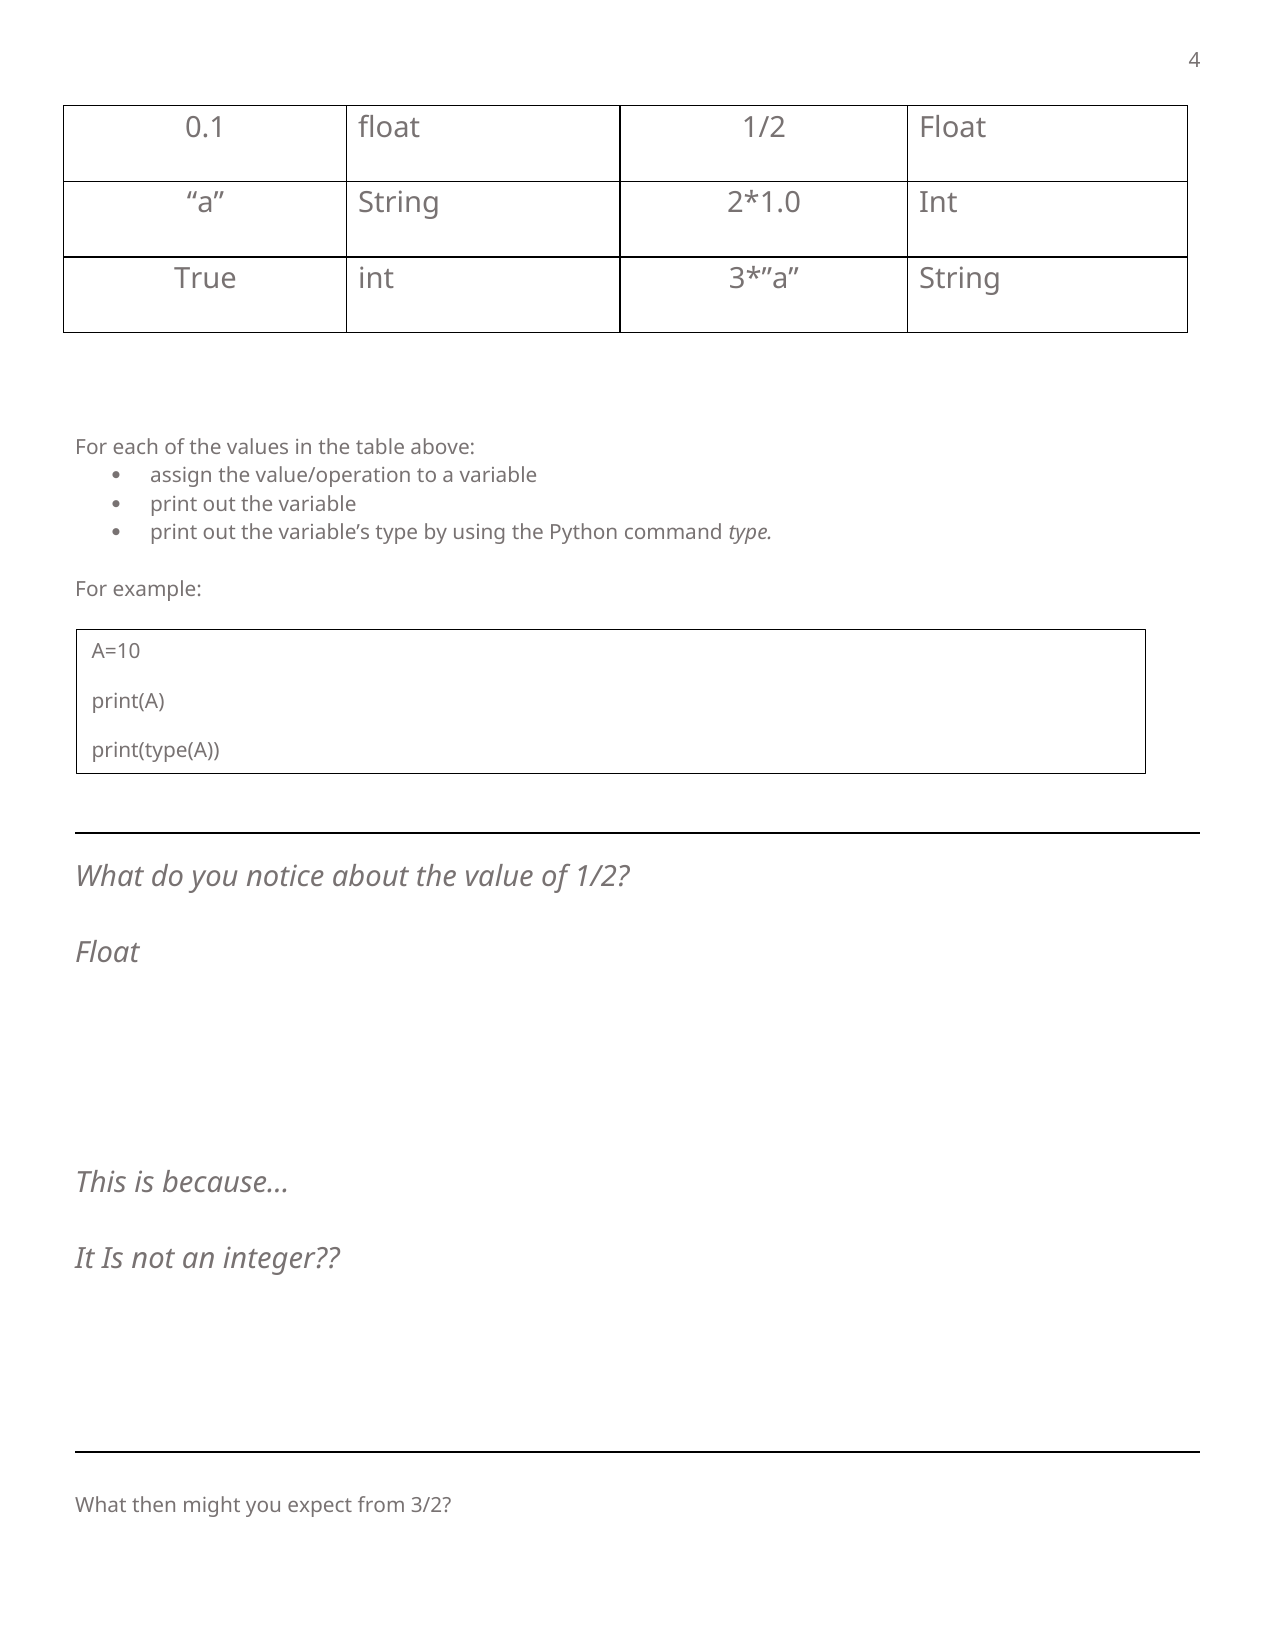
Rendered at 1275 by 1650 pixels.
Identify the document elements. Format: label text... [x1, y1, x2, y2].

table_cell String [347, 182, 619, 256]
table_cell 1/2 [621, 106, 907, 181]
table_cell 0.1 [64, 106, 346, 181]
text For example: [75, 574, 1200, 602]
list print out the variable’s type by using the Python command type. [112, 517, 1200, 546]
text What then might you expect from 3/2? [75, 1490, 1200, 1519]
table_cell “a” [64, 182, 346, 256]
text Float [75, 908, 1200, 971]
table_cell String [908, 258, 1187, 332]
text What do you notice about the value of 1/2? [75, 834, 1200, 894]
table_cell True [64, 258, 346, 332]
table_cell 2*1.0 [621, 182, 907, 256]
text It Is not an integer?? [75, 1215, 1200, 1277]
table_cell float [347, 106, 619, 181]
text This is because… [75, 1138, 1200, 1201]
table_cell int [347, 258, 619, 332]
table_cell Float [908, 106, 1187, 181]
table_cell Int [908, 182, 1187, 256]
text For each of the values in the table above: [75, 432, 1200, 460]
list assign the value/operation to a variable [112, 460, 1200, 489]
list print out the variable [112, 489, 1200, 517]
table_cell 3*”a” [621, 258, 907, 332]
